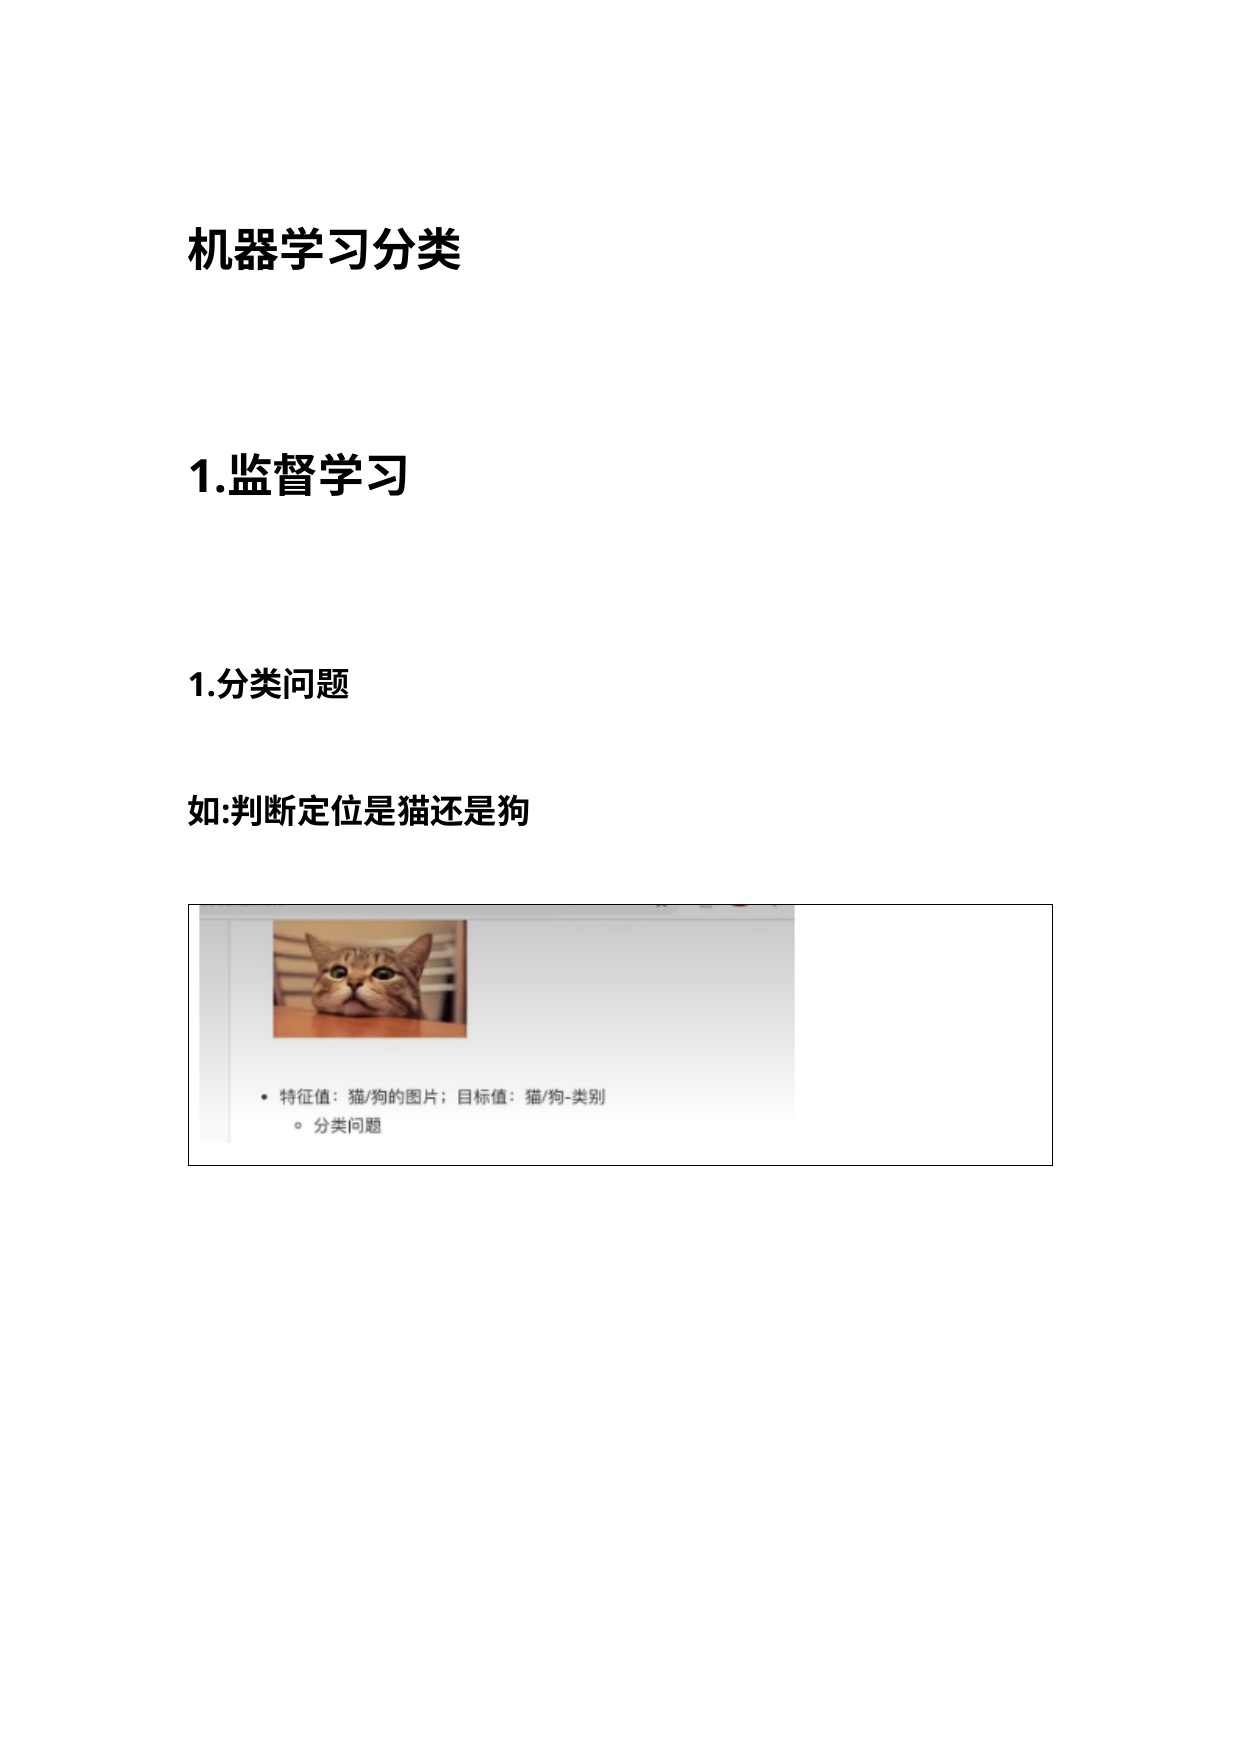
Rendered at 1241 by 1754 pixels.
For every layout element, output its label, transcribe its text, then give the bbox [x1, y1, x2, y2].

picture [199, 905, 795, 1143]
subtitle 如:判断定位是猫还是狗 [187, 777, 1053, 842]
subtitle 1.监督学习 [187, 424, 1053, 521]
subtitle 机器学习分类 [187, 197, 1053, 295]
subtitle 1.分类问题 [187, 649, 1053, 714]
table_header [189, 905, 1052, 1165]
